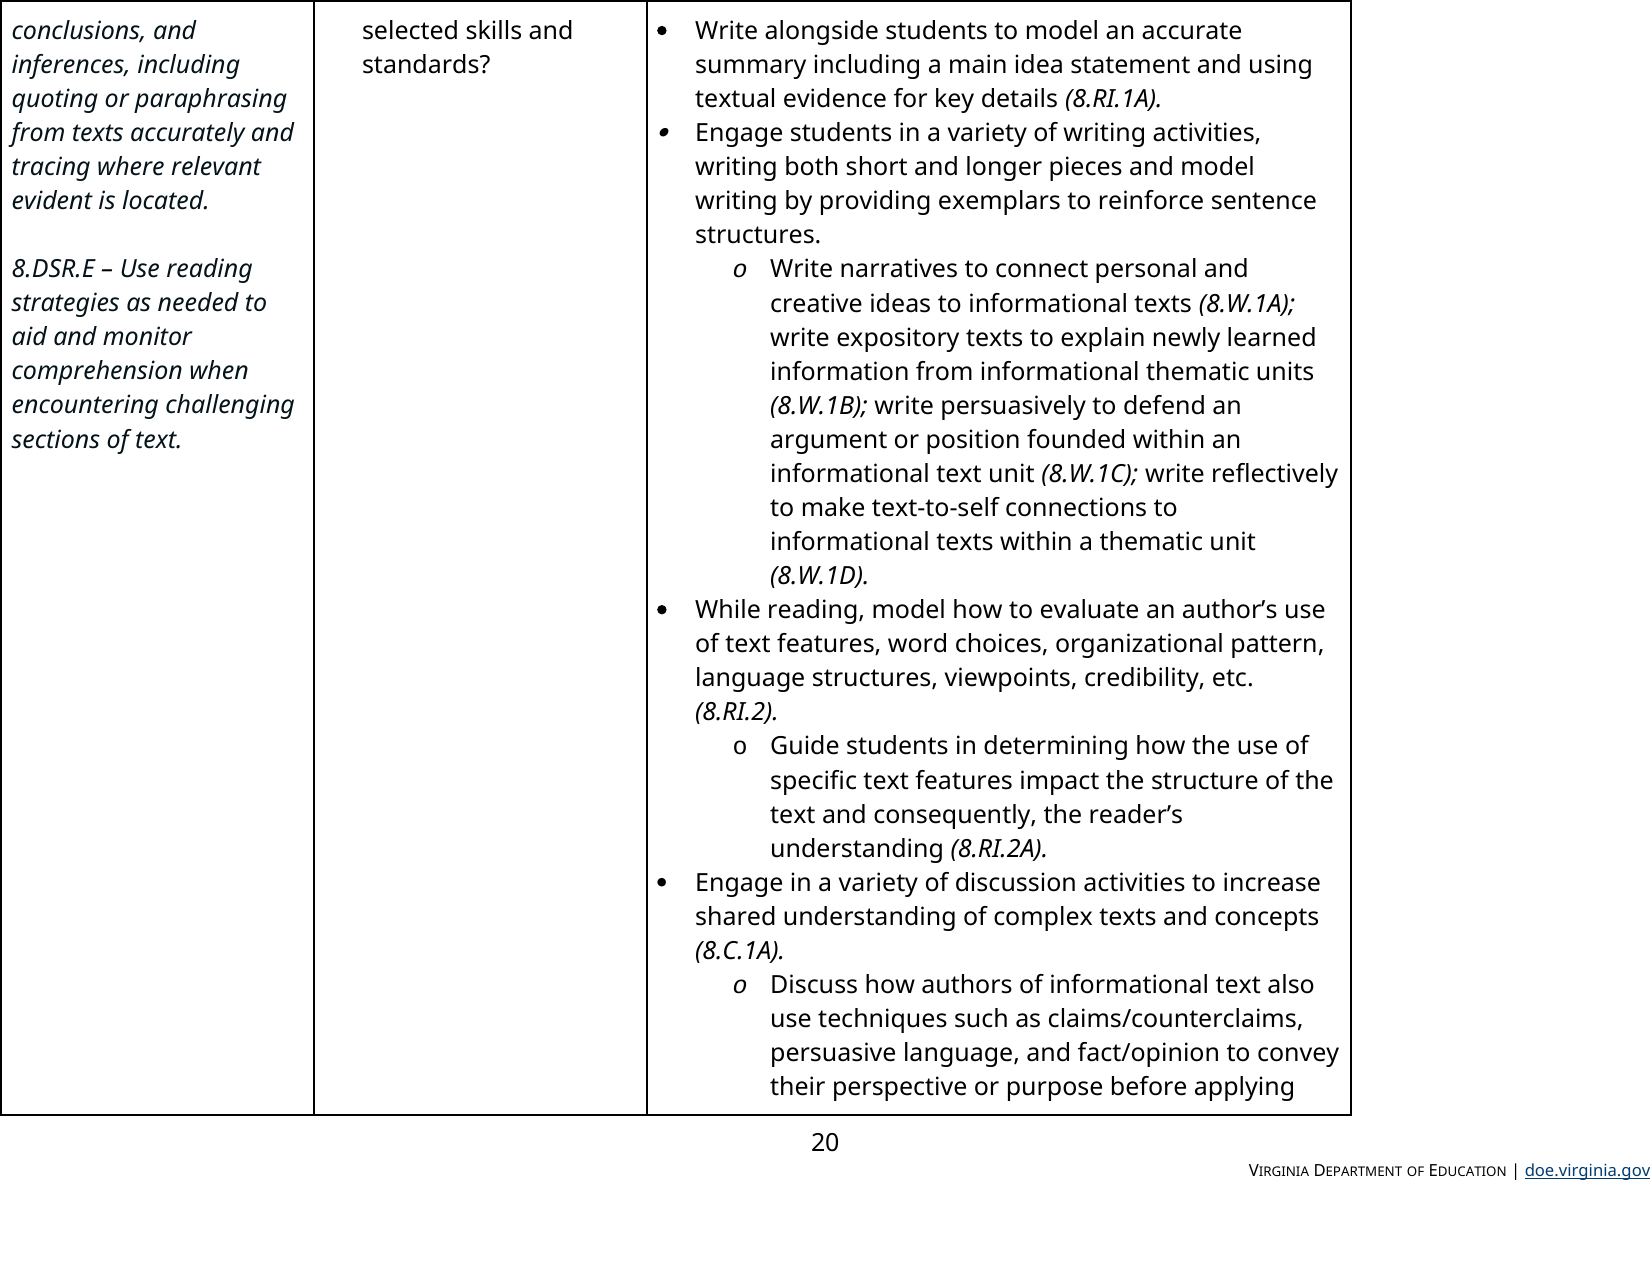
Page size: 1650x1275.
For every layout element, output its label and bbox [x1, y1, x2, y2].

table_cell [315, 2, 646, 1113]
table_cell [2, 2, 313, 1113]
table_cell [648, 2, 1350, 1113]
